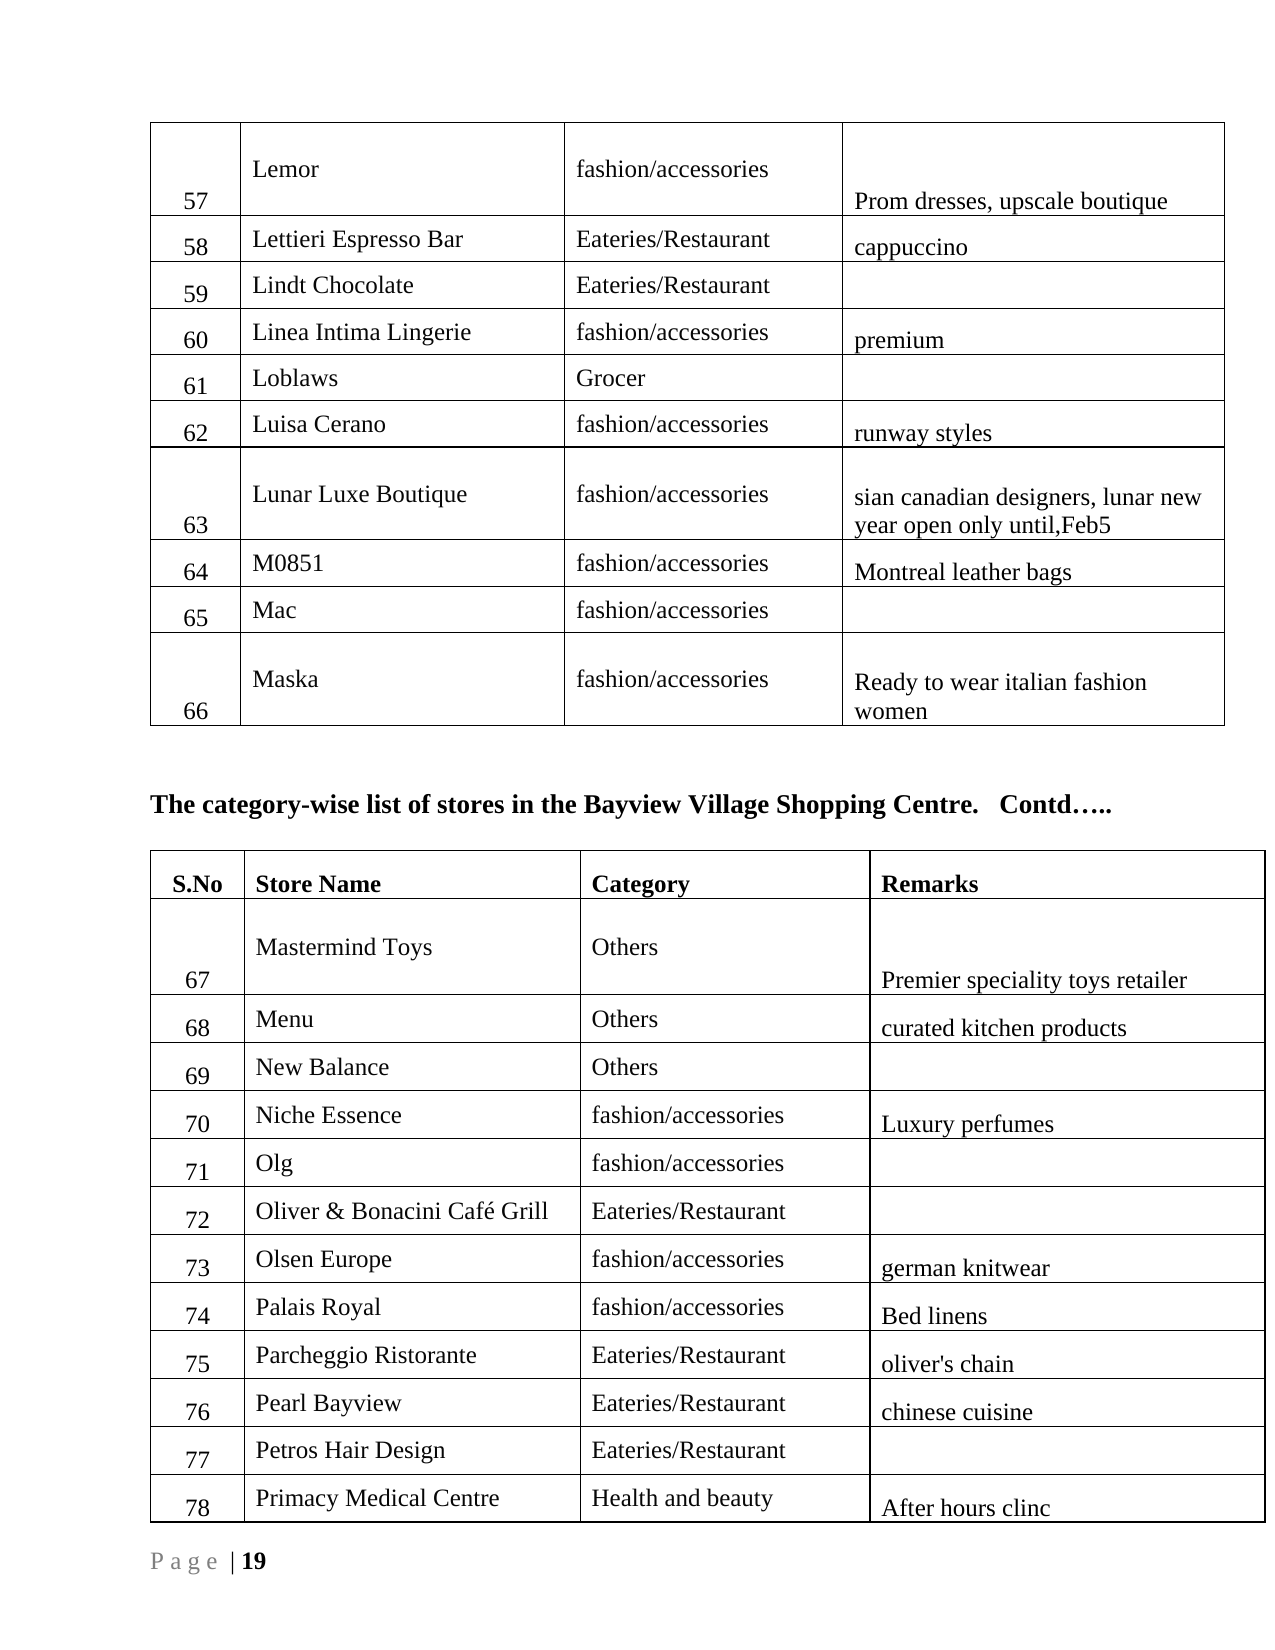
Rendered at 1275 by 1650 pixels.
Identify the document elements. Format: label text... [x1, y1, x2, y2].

table_cell Petros Hair Design [245, 1427, 580, 1473]
table_cell 58 [151, 216, 240, 261]
table_cell 59 [151, 262, 240, 307]
table_cell Montreal leather bags [843, 540, 1224, 586]
table_cell Others [581, 995, 869, 1042]
table_cell 75 [151, 1331, 244, 1378]
table_cell Eateries/Restaurant [581, 1379, 869, 1426]
table_cell 66 [151, 633, 240, 725]
table_cell fashion/accessories [565, 540, 842, 586]
table_cell Premier speciality toys retailer [871, 899, 1264, 994]
table_cell 73 [151, 1235, 244, 1282]
table_cell M0851 [241, 540, 564, 586]
table_cell 61 [151, 355, 240, 400]
table_cell 63 [151, 448, 240, 539]
table_cell Luisa Cerano [241, 401, 564, 446]
table_cell 69 [151, 1043, 244, 1090]
table_cell New Balance [245, 1043, 580, 1090]
table_cell fashion/accessories [565, 401, 842, 446]
table_cell Eateries/Restaurant [565, 216, 842, 261]
table_header S.No [151, 851, 244, 898]
table_cell 71 [151, 1139, 244, 1186]
table_cell fashion/accessories [581, 1283, 869, 1330]
table_cell 70 [151, 1091, 244, 1138]
table_cell Lunar Luxe Boutique [241, 448, 564, 539]
table_cell 76 [151, 1379, 244, 1426]
table_cell Niche Essence [245, 1091, 580, 1138]
table_cell Loblaws [241, 355, 564, 400]
table_cell Others [581, 899, 869, 994]
table_cell fashion/accessories [565, 633, 842, 725]
table_cell Parcheggio Ristorante [245, 1331, 580, 1378]
table_cell Eateries/Restaurant [581, 1331, 869, 1378]
table_cell Mac [241, 587, 564, 632]
table_cell Eateries/Restaurant [581, 1427, 869, 1473]
table_cell Eateries/Restaurant [581, 1187, 869, 1234]
table_cell Lemor [241, 123, 564, 215]
table_cell Eateries/Restaurant [565, 262, 842, 307]
table_cell 72 [151, 1187, 244, 1234]
table_cell 57 [151, 123, 240, 215]
table_cell fashion/accessories [565, 448, 842, 539]
table_cell Health and beauty [581, 1475, 869, 1521]
table_cell oliver's chain [871, 1331, 1264, 1378]
table_cell [871, 1043, 1264, 1090]
table_header Category [581, 851, 869, 898]
table_cell [871, 1187, 1264, 1234]
table_cell 74 [151, 1283, 244, 1330]
table_cell [843, 355, 1224, 400]
table_cell fashion/accessories [565, 587, 842, 632]
table_cell chinese cuisine [871, 1379, 1264, 1426]
table_cell Mastermind Toys [245, 899, 580, 994]
table_cell [843, 587, 1224, 632]
table_header Remarks [871, 851, 1264, 898]
table_header Store Name [245, 851, 580, 898]
table_cell 67 [151, 899, 244, 994]
table_cell fashion/accessories [581, 1235, 869, 1282]
table_cell Olsen Europe [245, 1235, 580, 1282]
table_cell runway styles [843, 401, 1224, 446]
table_cell [871, 1139, 1264, 1186]
table_cell After hours clinc [871, 1475, 1264, 1521]
table_cell 68 [151, 995, 244, 1042]
table_cell Luxury perfumes [871, 1091, 1264, 1138]
table_cell 60 [151, 309, 240, 354]
table_cell 78 [151, 1475, 244, 1521]
table_cell fashion/accessories [565, 309, 842, 354]
table_cell cappuccino [843, 216, 1224, 261]
table_cell Lindt Chocolate [241, 262, 564, 307]
table_cell [871, 1427, 1264, 1473]
table_cell german knitwear [871, 1235, 1264, 1282]
table_cell Others [581, 1043, 869, 1090]
table_cell fashion/accessories [565, 123, 842, 215]
table_cell 62 [151, 401, 240, 446]
table_cell Menu [245, 995, 580, 1042]
table_cell Oliver & Bonacini Café Grill [245, 1187, 580, 1234]
table_cell Grocer [565, 355, 842, 400]
table_cell Prom dresses, upscale boutique [843, 123, 1224, 215]
table_cell fashion/accessories [581, 1139, 869, 1186]
table_cell fashion/accessories [581, 1091, 869, 1138]
table_cell Ready to wear italian fashion women [843, 633, 1224, 725]
table_cell premium [843, 309, 1224, 354]
table_cell Pearl Bayview [245, 1379, 580, 1426]
table_cell 64 [151, 540, 240, 586]
table_cell Primacy Medical Centre [245, 1475, 580, 1521]
table_cell Lettieri Espresso Bar [241, 216, 564, 261]
table_cell Linea Intima Lingerie [241, 309, 564, 354]
table_cell Palais Royal [245, 1283, 580, 1330]
table_cell Olg [245, 1139, 580, 1186]
table_cell 77 [151, 1427, 244, 1473]
table_cell curated kitchen products [871, 995, 1264, 1042]
table_cell Maska [241, 633, 564, 725]
text The category-wise list of stores in the Bayview Village Shopping Centre. Contd….. [150, 788, 1125, 819]
table_cell sian canadian designers, lunar new year open only until,Feb5 [843, 448, 1224, 539]
table_cell 65 [151, 587, 240, 632]
table_cell Bed linens [871, 1283, 1264, 1330]
table_cell [843, 262, 1224, 307]
